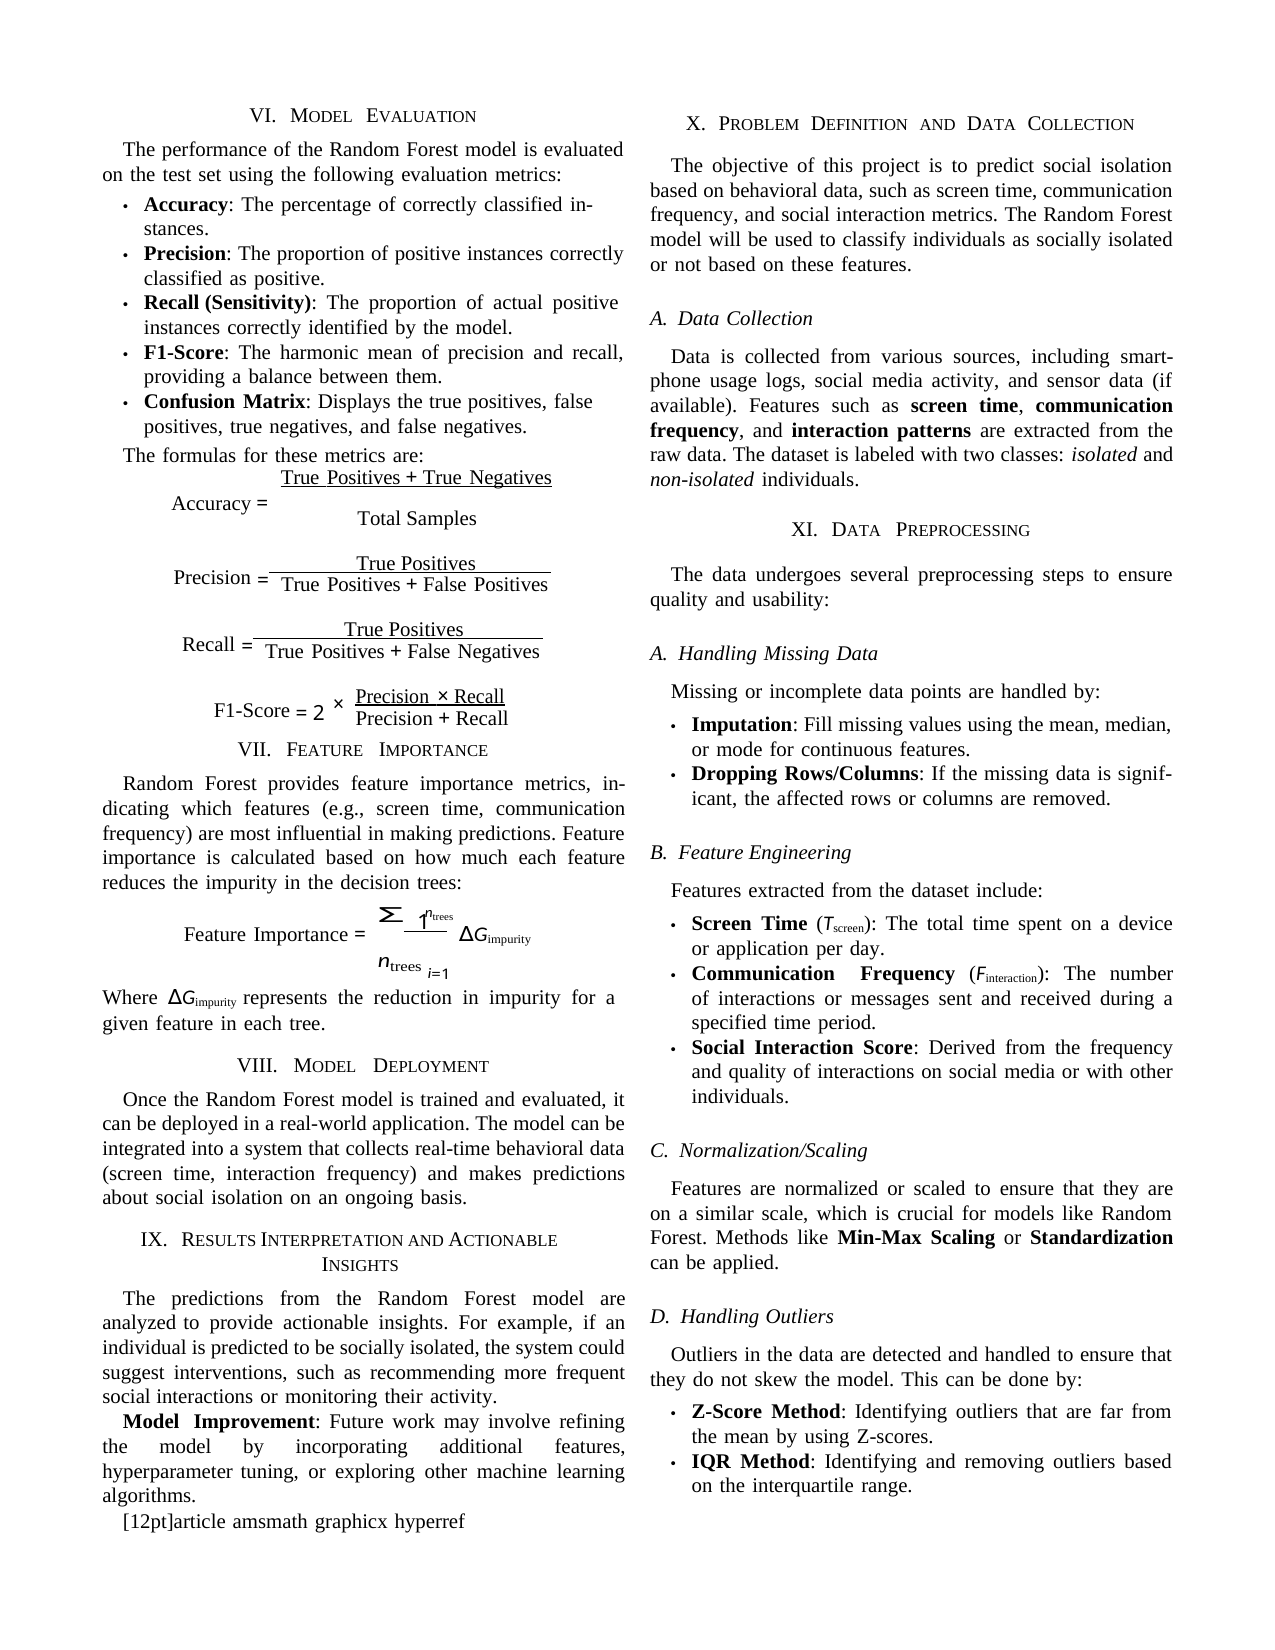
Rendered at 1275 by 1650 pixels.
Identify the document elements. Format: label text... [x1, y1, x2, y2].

list PROBLEM DEFINITION AND DATA COLLECTION [686, 111, 1185, 135]
text A. Data Collection [650, 306, 1185, 330]
text [12pt]article amsmath graphicx hyperref [123, 1508, 629, 1533]
text Outliers in the data are detected and handled to ensure that they do not skew the model. This can be done by: [650, 1342, 1174, 1391]
text Model Improvement: Future work may involve refining the model by incorporating additional features, hyperparameter tuning, or exploring other machine learning algorithms. [102, 1409, 625, 1507]
list Handling Outliers [650, 1304, 1185, 1328]
text Accuracy = [171, 492, 272, 515]
list Imputation: Fill missing values using the mean, median, or mode for continuous features. [670, 712, 1173, 761]
text F1-Score = 2 Precision × Recall [213, 678, 629, 709]
text Recall = True Positives True Positives + False Negatives [182, 610, 543, 664]
list F1-Score: The harmonic mean of precision and recall, providing a balance between them. [123, 340, 625, 388]
list Z-Score Method: Identifying outliers that are far from the mean by using Z-scores. [670, 1399, 1173, 1448]
text True Positives + True Negatives [281, 472, 629, 488]
list Precision: The proportion of positive instances correctly classified as positive. [123, 241, 625, 290]
list Social Interaction Score: Derived from the frequency and quality of interactions on social media or with other individuals. [670, 1035, 1173, 1108]
list Screen Time (Tscreen): The total time spent on a device or application per day. [670, 910, 1173, 960]
text Precision + Recall [355, 709, 629, 729]
list Dropping Rows/Columns: If the missing data is signif- icant, the affected rows or columns are removed. [670, 761, 1173, 810]
list FEATURE IMPORTANCE [237, 737, 629, 761]
text Once the Random Forest model is trained and evaluated, it can be deployed in a real-world application. The model can be integrated into a system that collects real-time behavioral data (screen time, interaction frequency) and makes predictions about social isolation on an ongoing basis. [102, 1087, 625, 1209]
text Where ∆Gimpurity represents the reduction in impurity for a given feature in each tree. [102, 982, 629, 1034]
text ntrees i=1 [378, 946, 629, 977]
list IQR Method: Identifying and removing outliers based on the interquartile range. [670, 1448, 1173, 1497]
list RESULTS INTERPRETATION AND ACTIONABLE INSIGHTS [140, 1227, 587, 1276]
text Random Forest provides feature importance metrics, in- dicating which features (e.g., screen time, communication frequency) are most influential in making predictions. Feature importance is calculated based on how much each feature reduces the impurity in the decision trees: [102, 771, 625, 894]
list Feature Engineering [650, 840, 1185, 864]
text The formulas for these metrics are: [123, 443, 629, 467]
text Feature Importance = ∆Gimpurity [183, 925, 629, 946]
list Communication Frequency (Finteraction): The number of interactions or messages sent and received during a specified time period. [670, 960, 1173, 1034]
list DATA PREPROCESSING [791, 517, 1185, 541]
text The performance of the Random Forest model is evaluated on the test set using the following evaluation metrics: [102, 137, 625, 186]
text Precision = True Positives True Positives + False Positives [173, 544, 551, 598]
list MODEL DEPLOYMENT [237, 1053, 629, 1077]
list Normalization/Scaling [650, 1138, 1185, 1162]
text The predictions from the Random Forest model are analyzed to provide actionable insights. For example, if an individual is predicted to be socially isolated, the system could suggest interventions, such as recommending more frequent social interactions or monitoring their activity. [102, 1286, 625, 1408]
text ntrees [424, 904, 629, 924]
text The data undergoes several preprocessing steps to ensure quality and usability: [650, 562, 1173, 611]
list Recall (Sensitivity): The proportion of actual positive instances correctly identified by the model. [123, 290, 625, 339]
list Confusion Matrix: Displays the true positives, false positives, true negatives, and false negatives. [123, 389, 625, 438]
list Accuracy: The percentage of correctly classified in- stances. [123, 192, 625, 240]
text Missing or incomplete data points are handled by: [671, 679, 1185, 703]
text Features extracted from the dataset include: [671, 878, 1185, 902]
list Handling Missing Data [650, 641, 1185, 665]
text Total Samples [357, 506, 481, 530]
list MODEL EVALUATION [249, 103, 629, 127]
text Features are normalized or scaled to ensure that they are on a similar scale, which is crucial for models like Random Forest. Methods like Min-Max Scaling or Standardization can be applied. [650, 1176, 1173, 1274]
text The objective of this project is to predict social isolation based on behavioral data, such as screen time, communication frequency, and social interaction metrics. The Random Forest model will be used to classify individuals as socially isolated or not based on these features. [650, 153, 1173, 276]
